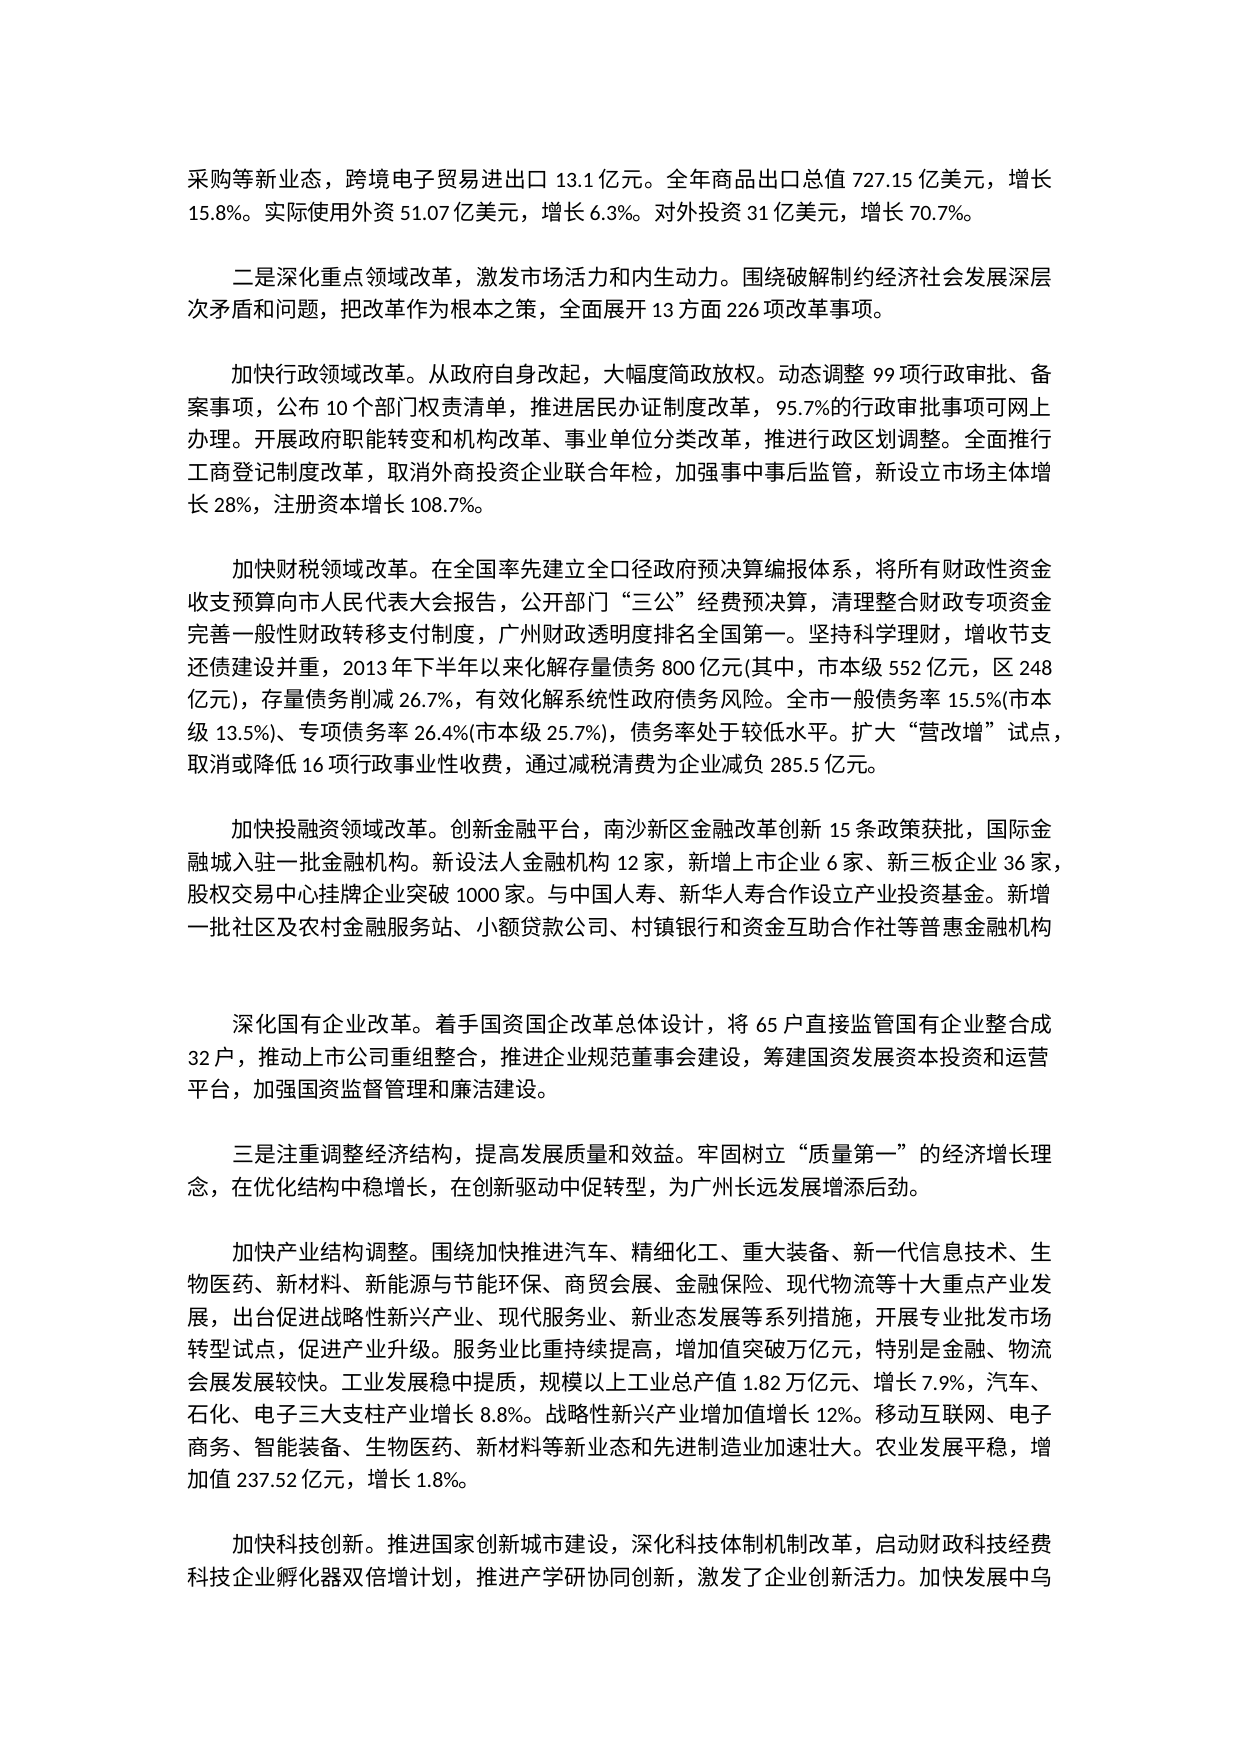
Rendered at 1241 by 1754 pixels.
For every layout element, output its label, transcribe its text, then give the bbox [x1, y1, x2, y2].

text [187, 162, 1053, 227]
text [187, 1527, 1053, 1592]
text 加快行政领域改革。从政府自身改起，大幅度简政放权。动态调整99项行政审批、备案事项，公布10个部门权责清单，推进居民办证制度改革，95.7%的行政审批事项可网上办理。开展政府职能转变和机构改革、事业单位分类改革，推进行政区划调整。全面推行工商登记制度改革，取消外商投资企业联合年检，加强事中事后监管，新设立市场主体增长28%，注册资本增长108.7%。 [187, 357, 1053, 519]
text 加快产业结构调整。围绕加快推进汽车、精细化工、重大装备、新一代信息技术、生物医药、新材料、新能源与节能环保、商贸会展、金融保险、现代物流等十大重点产业发展，出台促进战略性新兴产业、现代服务业、新业态发展等系列措施，开展专业批发市场转型试点，促进产业升级。服务业比重持续提高，增加值突破万亿元，特别是金融、物流、会展发展较快。工业发展稳中提质，规模以上工业总产值1.82万亿元、增长7.9%，汽车、石化、电子三大支柱产业增长8.8%。战略性新兴产业增加值增长12%。移动互联网、电子商务、智能装备、生物医药、新材料等新业态和先进制造业加速壮大。农业发展平稳，增加值 237.52亿元，增长1.8%。 [187, 1234, 1053, 1494]
text 加快财税领域改革。在全国率先建立全口径政府预决算编报体系，将所有财政性资金收支预算向市人民代表大会报告，公开部门“三公”经费预决算，清理整合财政专项资金，完善一般性财政转移支付制度，广州财政透明度排名全国第一。坚持科学理财，增收节支还债建设并重，2013年下半年以来化解存量债务800亿元(其中，市本级552亿元，区248亿元)，存量债务削减26.7%，有效化解系统性政府债务风险。全市一般债务率15.5%(市本级 13.5%)、专项债务率26.4%(市本级25.7%)，债务率处于较低水平。扩大“营改增”试点，取消或降低16项行政事业性收费，通过减税清费为企业减负285.5亿元。 [187, 552, 1053, 779]
text 加快投融资领域改革。创新金融平台，南沙新区金融改革创新15条政策获批，国际金融城入驻一批金融机构。新设法人金融机构12家，新增上市企业6家、新三板企业36家，股权交易中心挂牌企业突破1000家。与中国人寿、新华人寿合作设立产业投资基金。新增一批社区及农村金融服务站、小额贷款公司、村镇银行和资金互助合作社等普惠金融机构。 [187, 812, 1053, 974]
text 深化国有企业改革。着手国资国企改革总体设计，将65户直接监管国有企业整合成32户，推动上市公司重组整合，推进企业规范董事会建设，筹建国资发展资本投资和运营平台，加强国资监督管理和廉洁建设。 [187, 1007, 1053, 1104]
text 二是深化重点领域改革，激发市场活力和内生动力。围绕破解制约经济社会发展深层次矛盾和问题，把改革作为根本之策，全面展开13方面226项改革事项。 [187, 259, 1053, 324]
text 三是注重调整经济结构，提高发展质量和效益。牢固树立“质量第一”的经济增长理念，在优化结构中稳增长，在创新驱动中促转型，为广州长远发展增添后劲。 [187, 1137, 1053, 1202]
